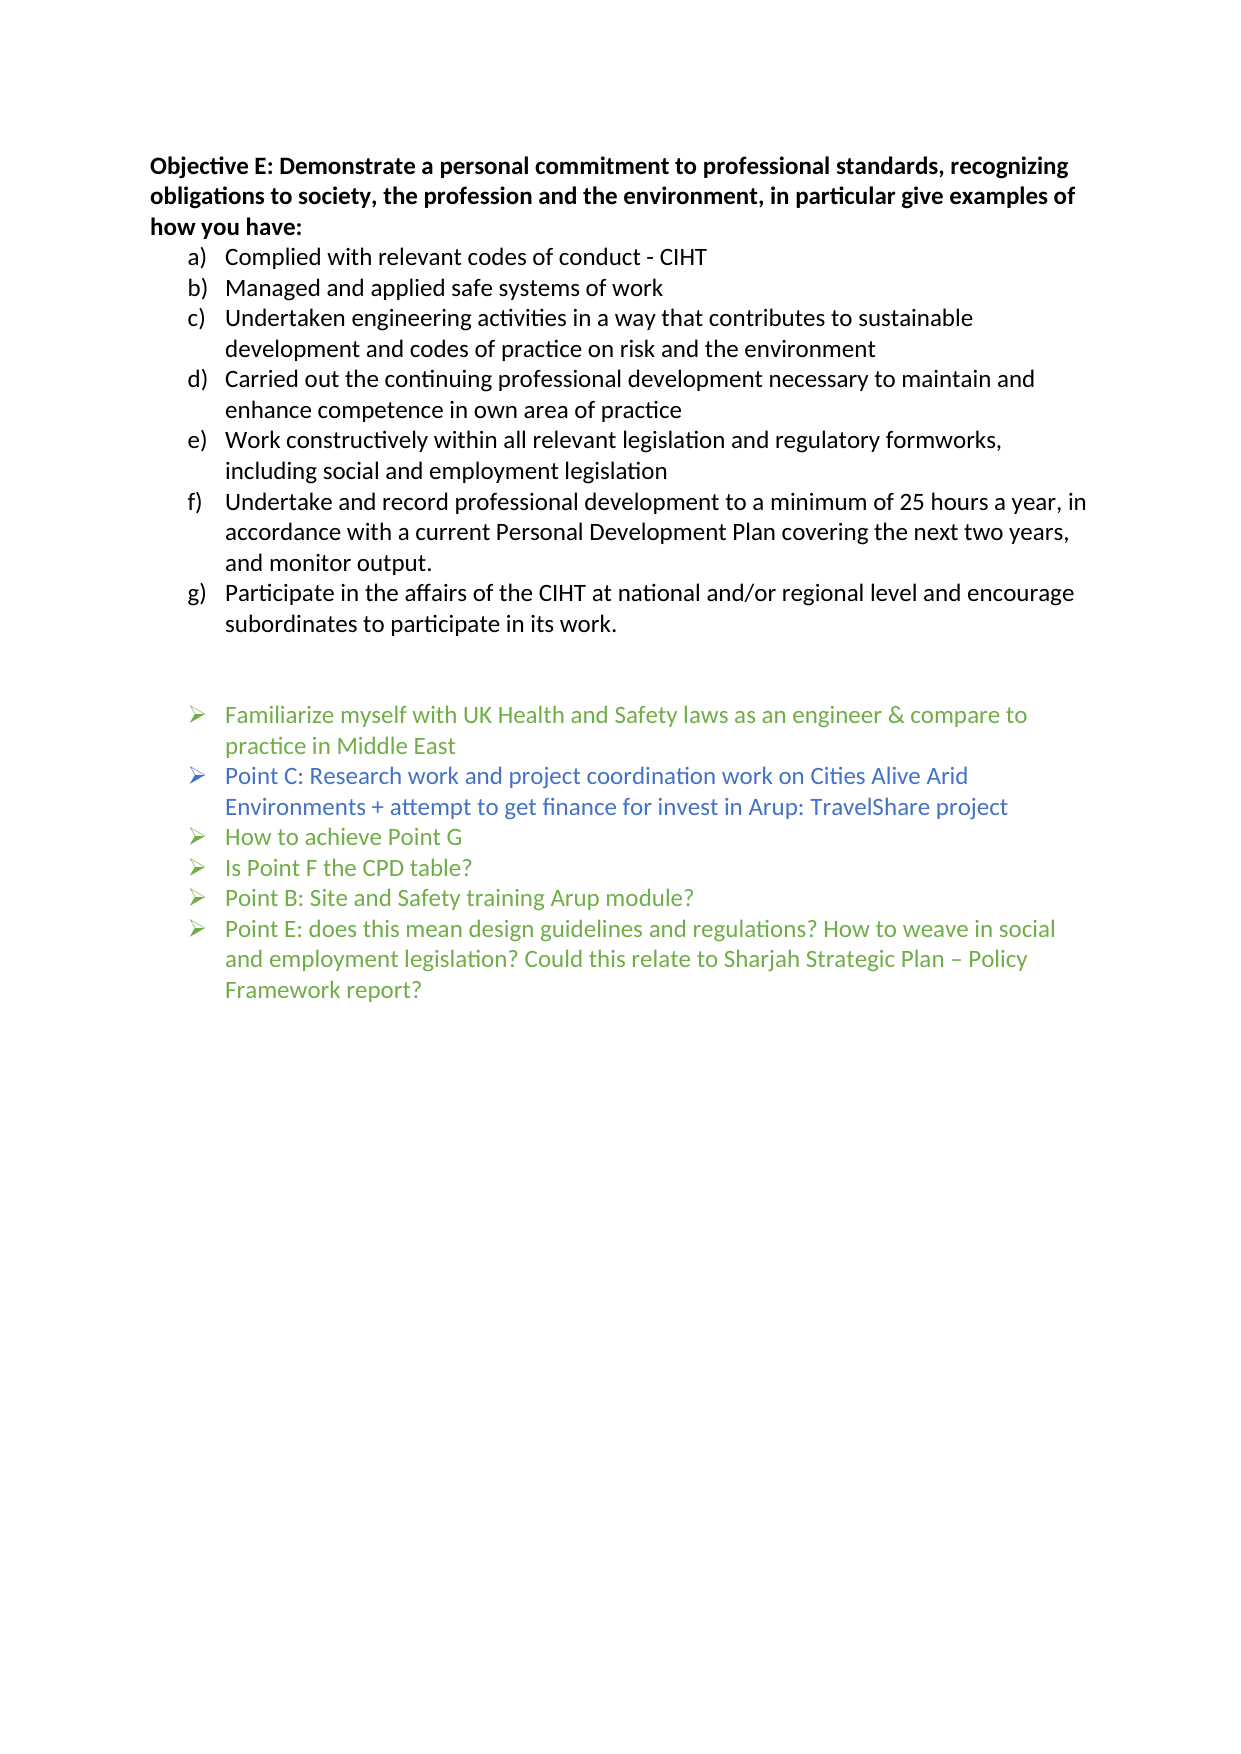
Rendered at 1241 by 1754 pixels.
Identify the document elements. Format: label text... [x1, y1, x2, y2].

list Managed and applied safe systems of work [187, 272, 1090, 303]
list Undertaken engineering activities in a way that contributes to sustainable development and codes of practice on risk and the environment [187, 303, 1090, 364]
list Participate in the affairs of the CIHT at national and/or regional level and encourage subordinates to participate in its work. [187, 577, 1090, 638]
list Familiarize myself with UK Health and Safety laws as an engineer & compare to practice in Middle East [187, 699, 1090, 760]
list Work constructively within all relevant legislation and regulatory formworks, including social and employment legislation [187, 425, 1090, 486]
list Carried out the continuing professional development necessary to maintain and enhance competence in own area of practice [187, 364, 1090, 425]
list Point C: Research work and project coordination work on Cities Alive Arid Environments + attempt to get finance for invest in Arup: TravelShare project [187, 760, 1090, 821]
list Is Point F the CPD table? [187, 852, 1090, 882]
list Undertake and record professional development to a minimum of 25 hours a year, in accordance with a current Personal Development Plan covering the next two years, and monitor output. [187, 486, 1090, 577]
text Objective E: Demonstrate a personal commitment to professional standards, recognizing obligations to society, the profession and the environment, in particular give examples of how you have: [150, 150, 1090, 242]
list Point E: does this mean design guidelines and regulations? How to weave in social and employment legislation? Could this relate to Sharjah Strategic Plan – Policy Framework report? [187, 913, 1090, 1004]
list Complied with relevant codes of conduct - CIHT [187, 242, 1090, 272]
list How to achieve Point G [187, 821, 1090, 852]
list Point B: Site and Safety training Arup module? [187, 882, 1090, 913]
